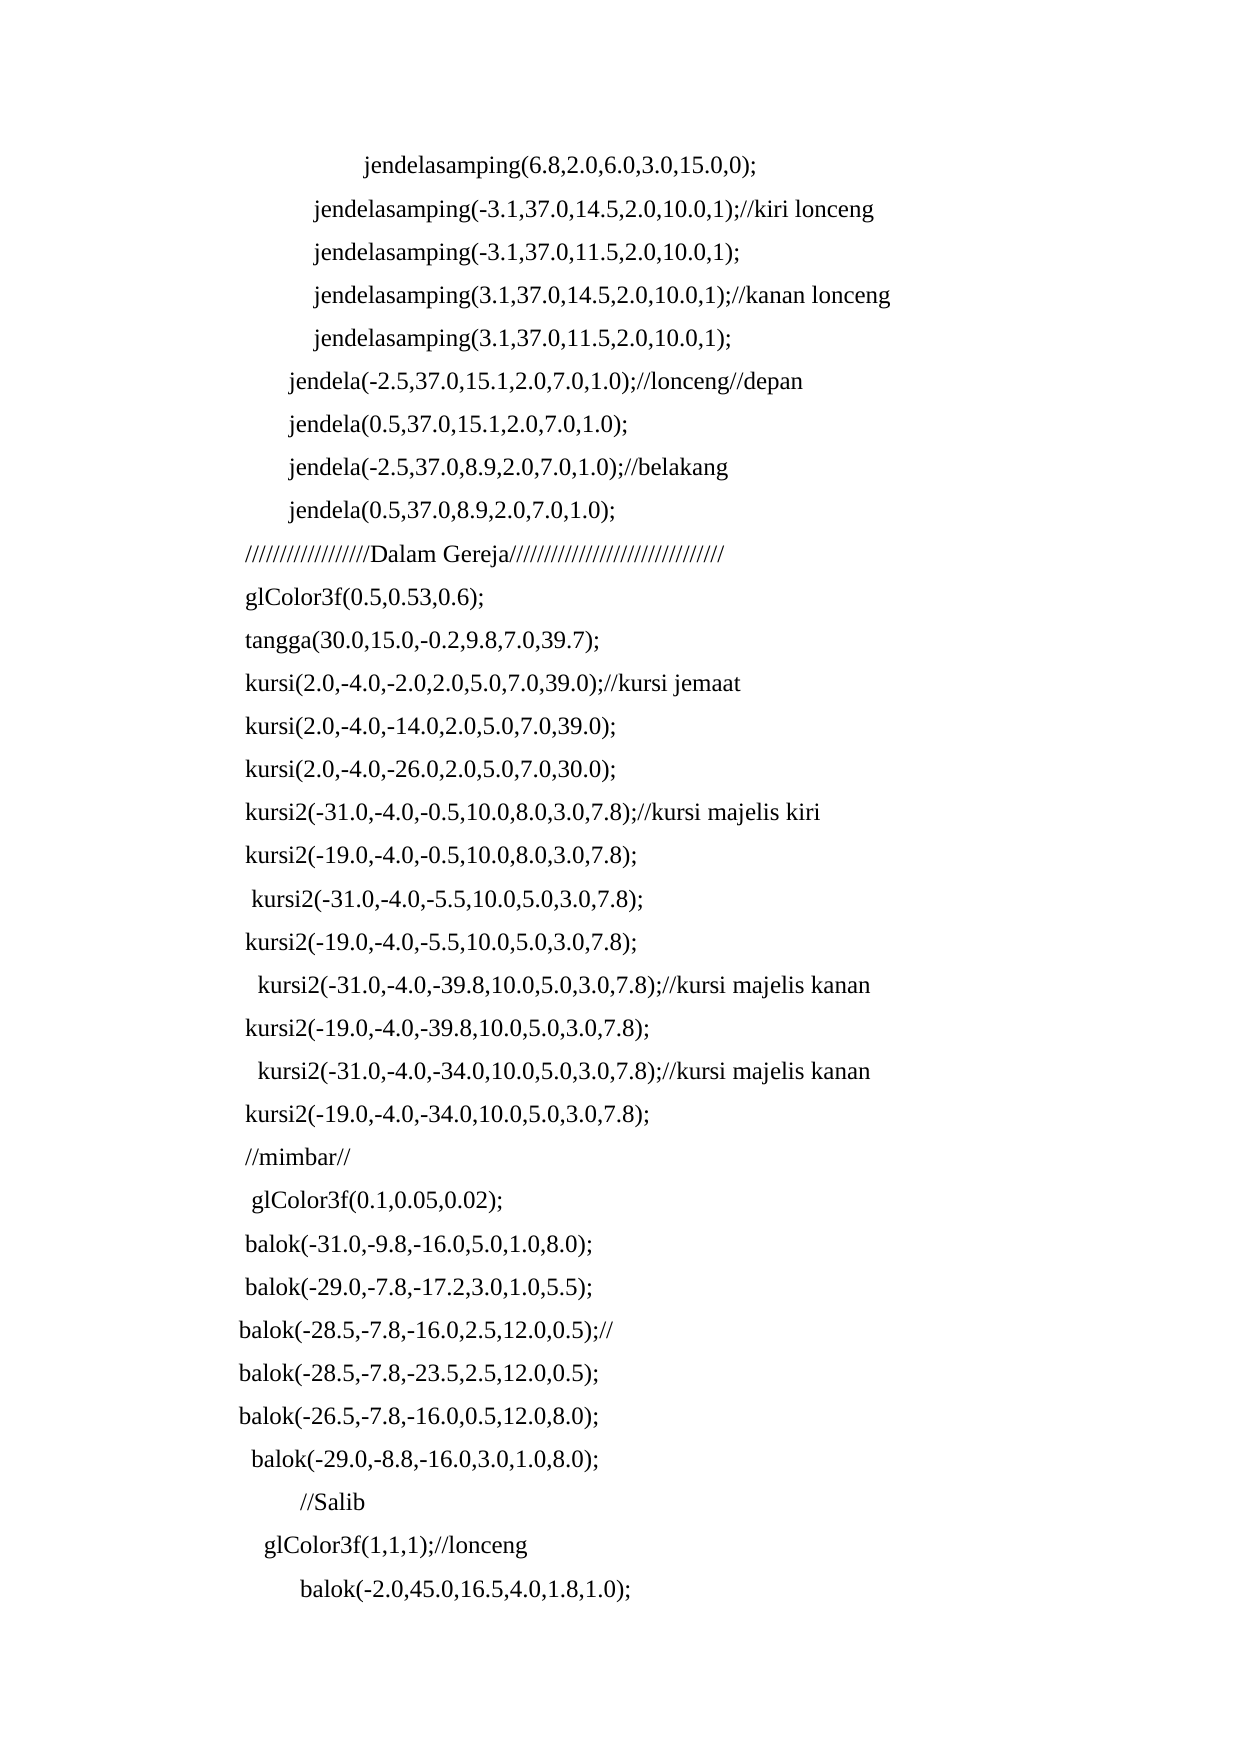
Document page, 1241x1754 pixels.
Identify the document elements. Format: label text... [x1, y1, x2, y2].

text jendela(0.5,37.0,8.9,2.0,7.0,1.0); [239, 496, 1091, 524]
text balok(-28.5,-7.8,-16.0,2.5,12.0,0.5);// [239, 1315, 1091, 1344]
text //Salib [239, 1487, 1091, 1516]
text jendela(-2.5,37.0,15.1,2.0,7.0,1.0);//lonceng//depan [239, 366, 1091, 395]
text kursi2(-19.0,-4.0,-34.0,10.0,5.0,3.0,7.8); [239, 1099, 1091, 1128]
text kursi(2.0,-4.0,-26.0,2.0,5.0,7.0,30.0); [239, 754, 1091, 783]
text jendelasamping(3.1,37.0,14.5,2.0,10.0,1);//kanan lonceng [239, 280, 1091, 309]
text balok(-29.0,-8.8,-16.0,3.0,1.0,8.0); [239, 1444, 1091, 1473]
text balok(-2.0,45.0,16.5,4.0,1.8,1.0); [239, 1574, 1091, 1602]
text glColor3f(0.5,0.53,0.6); [239, 582, 1091, 611]
text balok(-28.5,-7.8,-23.5,2.5,12.0,0.5); [239, 1358, 1091, 1387]
text kursi2(-31.0,-4.0,-34.0,10.0,5.0,3.0,7.8);//kursi majelis kanan [239, 1056, 1091, 1085]
text balok(-29.0,-7.8,-17.2,3.0,1.0,5.5); [239, 1272, 1091, 1301]
text tangga(30.0,15.0,-0.2,9.8,7.0,39.7); [239, 625, 1091, 654]
text balok(-31.0,-9.8,-16.0,5.0,1.0,8.0); [239, 1229, 1091, 1257]
text balok(-26.5,-7.8,-16.0,0.5,12.0,8.0); [239, 1401, 1091, 1430]
text kursi(2.0,-4.0,-2.0,2.0,5.0,7.0,39.0);//kursi jemaat [239, 668, 1091, 697]
text jendelasamping(-3.1,37.0,14.5,2.0,10.0,1);//kiri lonceng [239, 194, 1091, 222]
text kursi2(-19.0,-4.0,-5.5,10.0,5.0,3.0,7.8); [239, 927, 1091, 956]
text kursi2(-31.0,-4.0,-0.5,10.0,8.0,3.0,7.8);//kursi majelis kiri [239, 797, 1091, 826]
text jendelasamping(3.1,37.0,11.5,2.0,10.0,1); [239, 323, 1091, 352]
text jendela(0.5,37.0,15.1,2.0,7.0,1.0); [239, 409, 1091, 438]
text jendelasamping(-3.1,37.0,11.5,2.0,10.0,1); [239, 237, 1091, 266]
text glColor3f(1,1,1);//lonceng [239, 1531, 1091, 1559]
text jendela(-2.5,37.0,8.9,2.0,7.0,1.0);//belakang [239, 452, 1091, 481]
text jendelasamping(6.8,2.0,6.0,3.0,15.0,0); [239, 151, 1091, 179]
text glColor3f(0.1,0.05,0.02); [239, 1186, 1091, 1214]
text //mimbar// [239, 1142, 1091, 1171]
text kursi2(-31.0,-4.0,-39.8,10.0,5.0,3.0,7.8);//kursi majelis kanan [239, 970, 1091, 999]
text kursi(2.0,-4.0,-14.0,2.0,5.0,7.0,39.0); [239, 711, 1091, 740]
text //////////////////Dalam Gereja/////////////////////////////// [239, 539, 1091, 567]
text kursi2(-19.0,-4.0,-39.8,10.0,5.0,3.0,7.8); [239, 1013, 1091, 1042]
text kursi2(-31.0,-4.0,-5.5,10.0,5.0,3.0,7.8); [239, 884, 1091, 912]
text kursi2(-19.0,-4.0,-0.5,10.0,8.0,3.0,7.8); [239, 841, 1091, 869]
